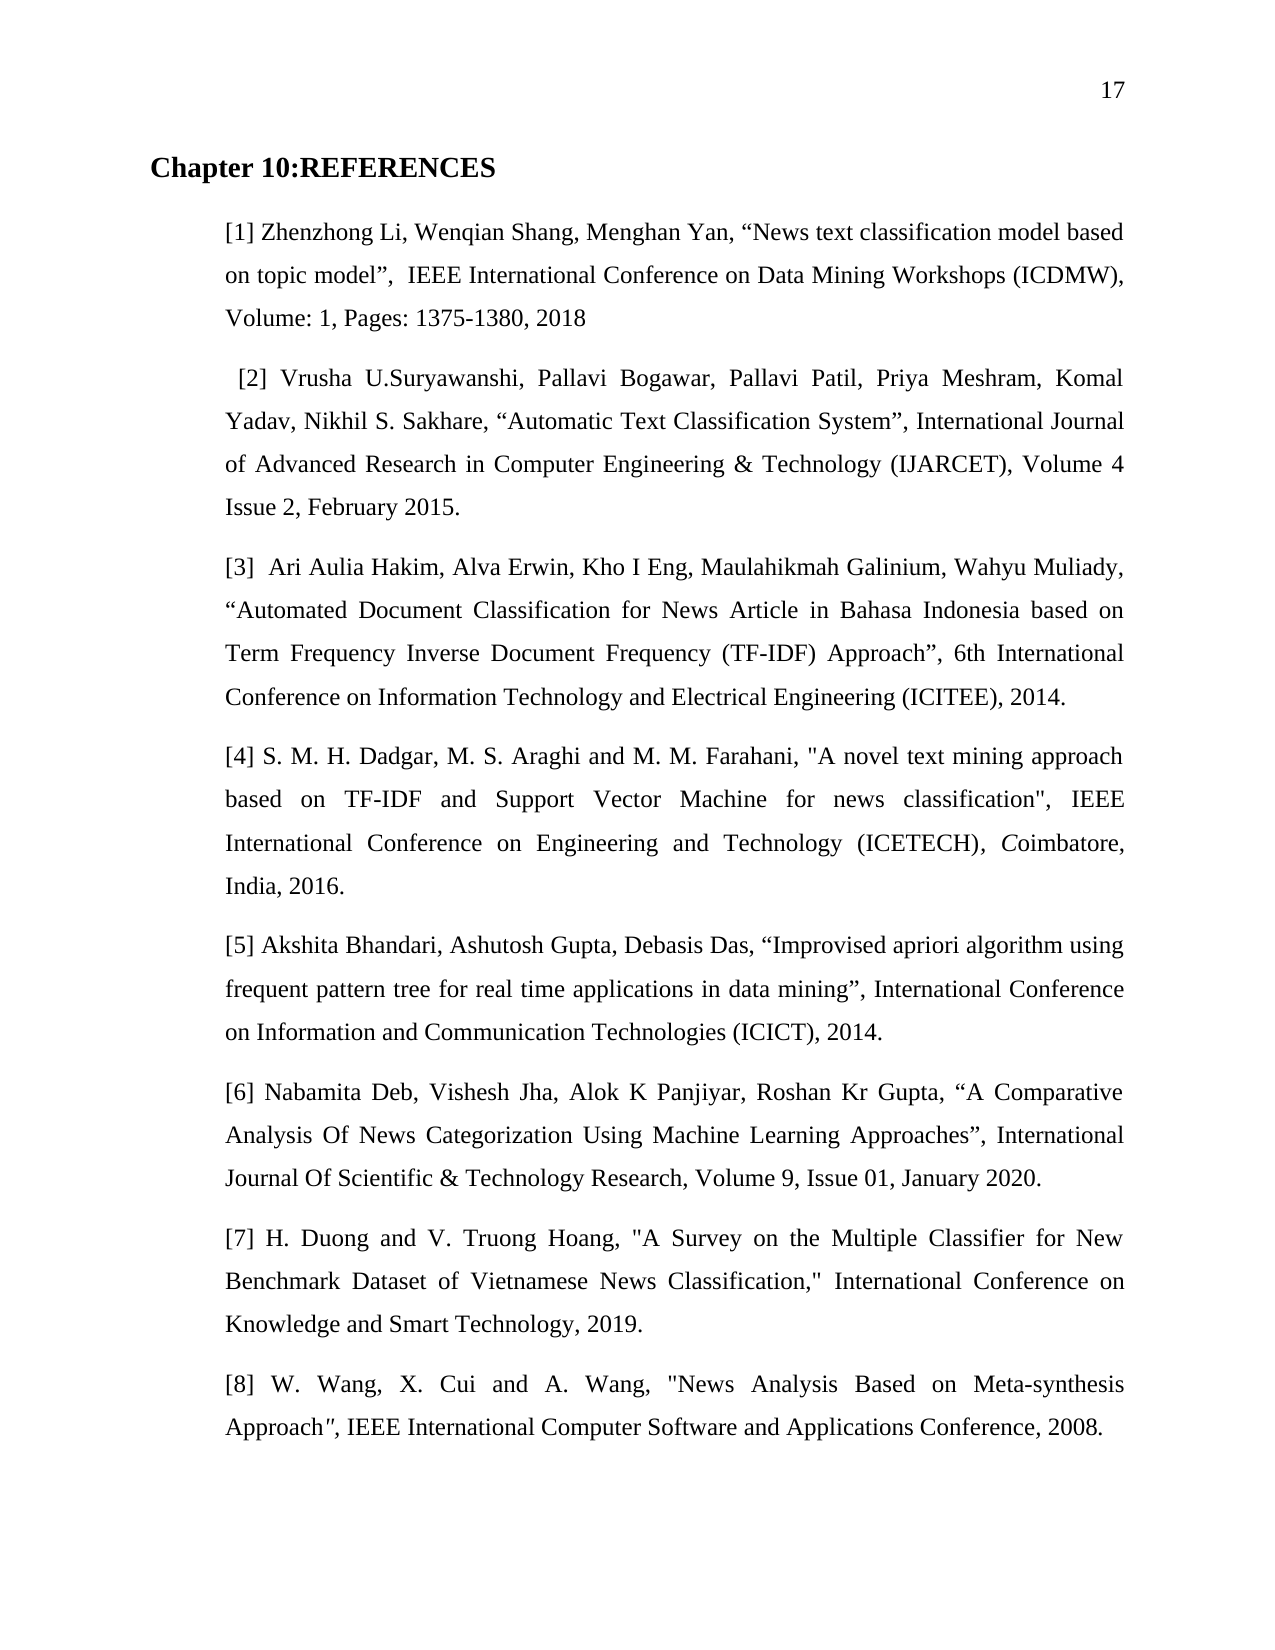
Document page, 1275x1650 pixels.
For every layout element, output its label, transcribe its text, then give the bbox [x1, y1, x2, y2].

text [3] Ari Aulia Hakim, Alva Erwin, Kho I Eng, Maulahikmah Galinium, Wahyu Muliady, “Automated Document Classification for News Article in Bahasa Indonesia based on Term Frequency Inverse Document Frequency (TF-IDF) Approach”, 6th International Conference on Information Technology and Electrical Engineering (ICITEE), 2014. [225, 552, 1125, 710]
text [8] W. Wang, X. Cui and A. Wang, "News Analysis Based on Meta-synthesis Approach", IEEE International Computer Software and Applications Conference, 2008. [225, 1369, 1125, 1441]
text [7] H. Duong and V. Truong Hoang, "A Survey on the Multiple Classifier for New Benchmark Dataset of Vietnamese News Classification," International Conference on Knowledge and Smart Technology, 2019. [225, 1223, 1125, 1338]
text [4] S. M. H. Dadgar, M. S. Araghi and M. M. Farahani, "A novel text mining approach based on TF-IDF and Support Vector Machine for news classification", IEEE International Conference on Engineering and Technology (ICETECH), Coimbatore, India, 2016. [225, 741, 1125, 899]
text [1] Zhenzhong Li, Wenqian Shang, Menghan Yan, “News text classification model based on topic model”, IEEE International Conference on Data Mining Workshops (ICDMW), Volume: 1, Pages: 1375-1380, 2018 [225, 217, 1125, 332]
text [5] Akshita Bhandari, Ashutosh Gupta, Debasis Das, “Improvised apriori algorithm using frequent pattern tree for real time applications in data mining”, International Conference on Information and Communication Technologies (ICICT), 2014. [225, 931, 1125, 1046]
text Chapter 10:REFERENCES [150, 150, 1125, 183]
text [2] Vrusha U.Suryawanshi, Pallavi Bogawar, Pallavi Patil, Priya Meshram, Komal Yadav, Nikhil S. Sakhare, “Automatic Text Classification System”, International Journal of Advanced Research in Computer Engineering & Technology (IJARCET), Volume 4 Issue 2, February 2015. [225, 363, 1125, 521]
text [6] Nabamita Deb, Vishesh Jha, Alok K Panjiyar, Roshan Kr Gupta, “A Comparative Analysis Of News Categorization Using Machine Learning Approaches”, International Journal Of Scientific & Technology Research, Volume 9, Issue 01, January 2020. [225, 1077, 1125, 1192]
